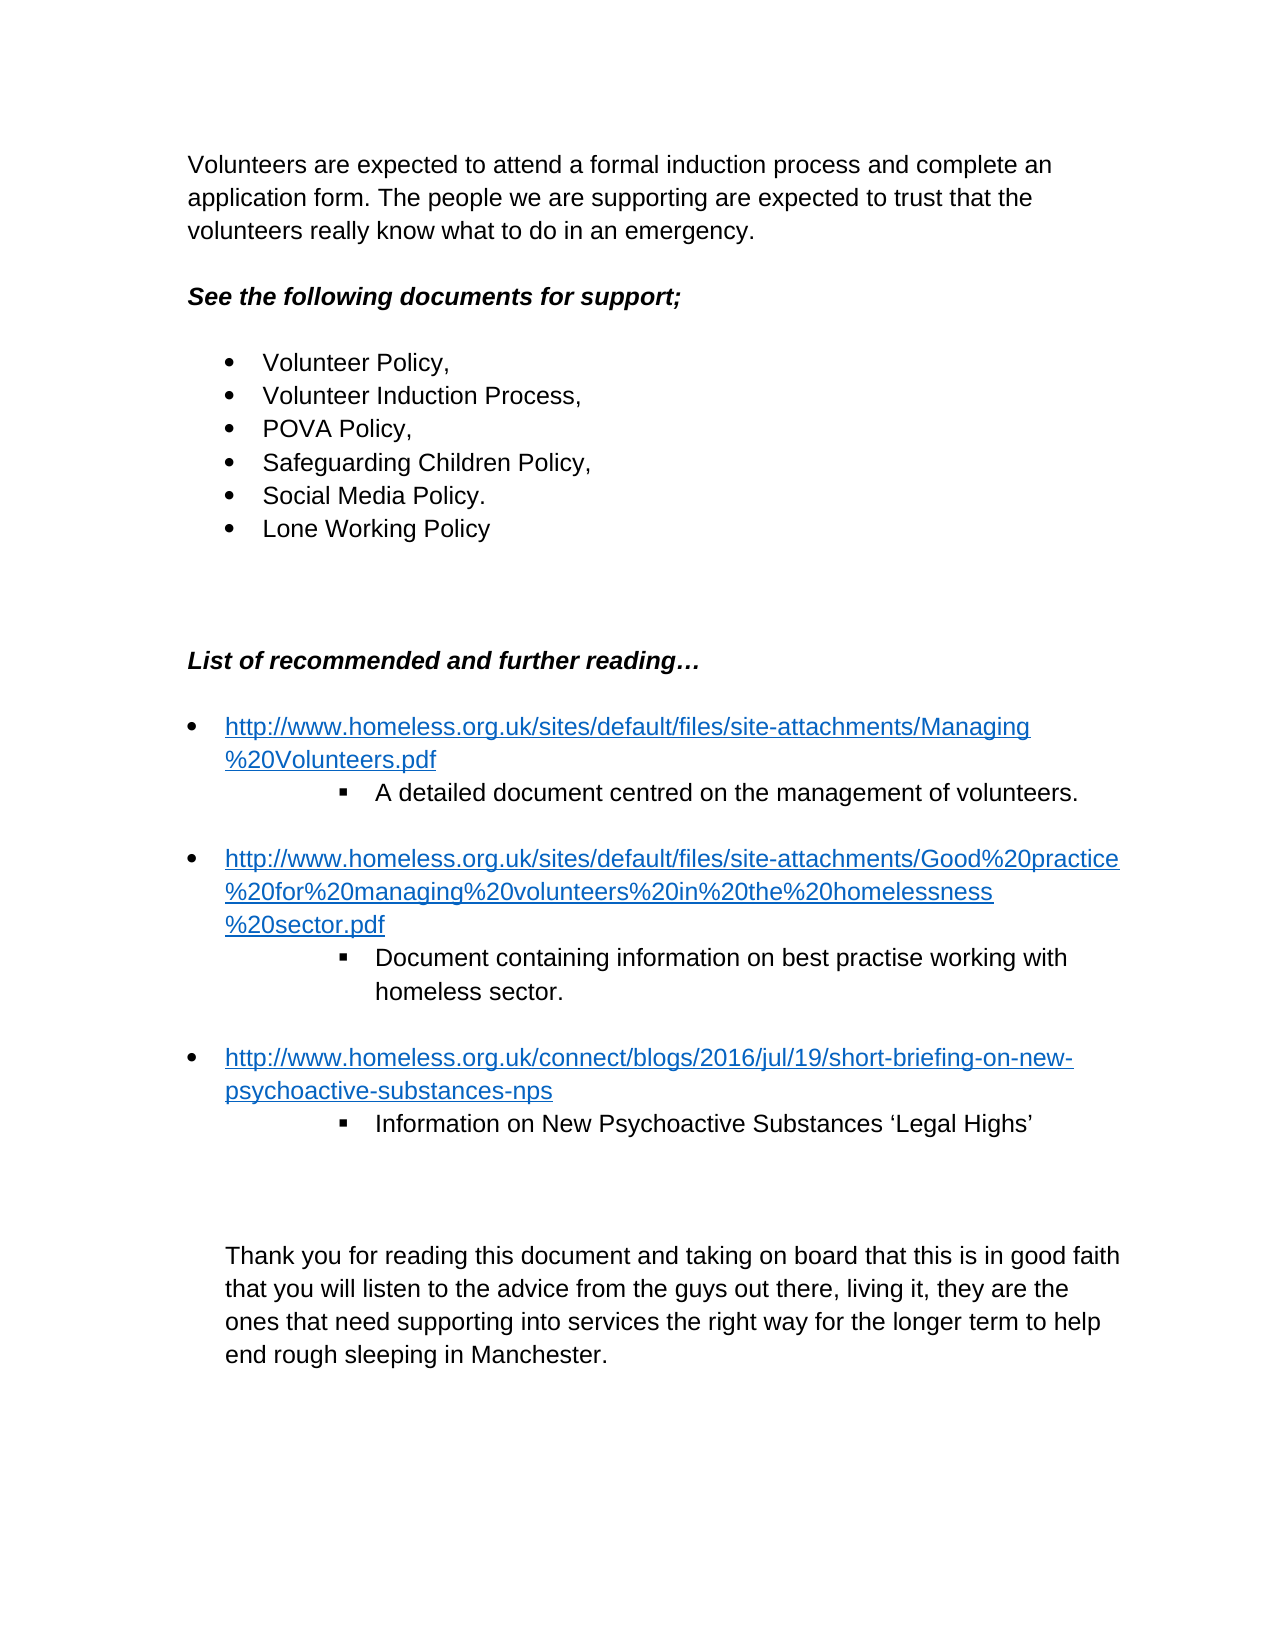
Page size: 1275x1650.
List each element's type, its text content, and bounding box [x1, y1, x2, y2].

text Volunteers are expected to attend a formal induction process and complete an application form. The people we are supporting are expected to trust that the volunteers really know what to do in an emergency. [187, 150, 1125, 245]
list POVA Policy, [225, 414, 1125, 443]
list Information on New Psychoactive Substances ‘Legal Highs’ [337, 1109, 1125, 1138]
text See the following documents for support; [187, 282, 1125, 311]
list Volunteer Policy, [225, 348, 1125, 377]
list http://www.homeless.org.uk/sites/default/files/site-attachments/Managing%20Volunteers.pdf [187, 712, 1125, 774]
list Safeguarding Children Policy, [225, 447, 1125, 476]
text List of recommended and further reading… [187, 646, 1125, 675]
list http://www.homeless.org.uk/connect/blogs/2016/jul/19/short-briefing-on-new-psychoactive-substances-nps [187, 1043, 1125, 1104]
list Lone Working Policy [225, 514, 1125, 543]
list A detailed document centred on the management of volunteers. [337, 778, 1125, 807]
list Social Media Policy. [225, 481, 1125, 509]
list Thank you for reading this document and taking on board that this is in good faith that you will listen to the advice from the guys out there, living it, they are the ones that need supporting into services the right way for the longer term to help end rough sleeping in Manchester. [225, 1241, 1125, 1369]
list http://www.homeless.org.uk/sites/default/files/site-attachments/Good%20practice%20for%20managing%20volunteers%20in%20the%20homelessness%20sector.pdf [187, 844, 1125, 939]
list Document containing information on best practise working with homeless sector. [337, 943, 1125, 1005]
list Volunteer Induction Process, [225, 381, 1125, 410]
